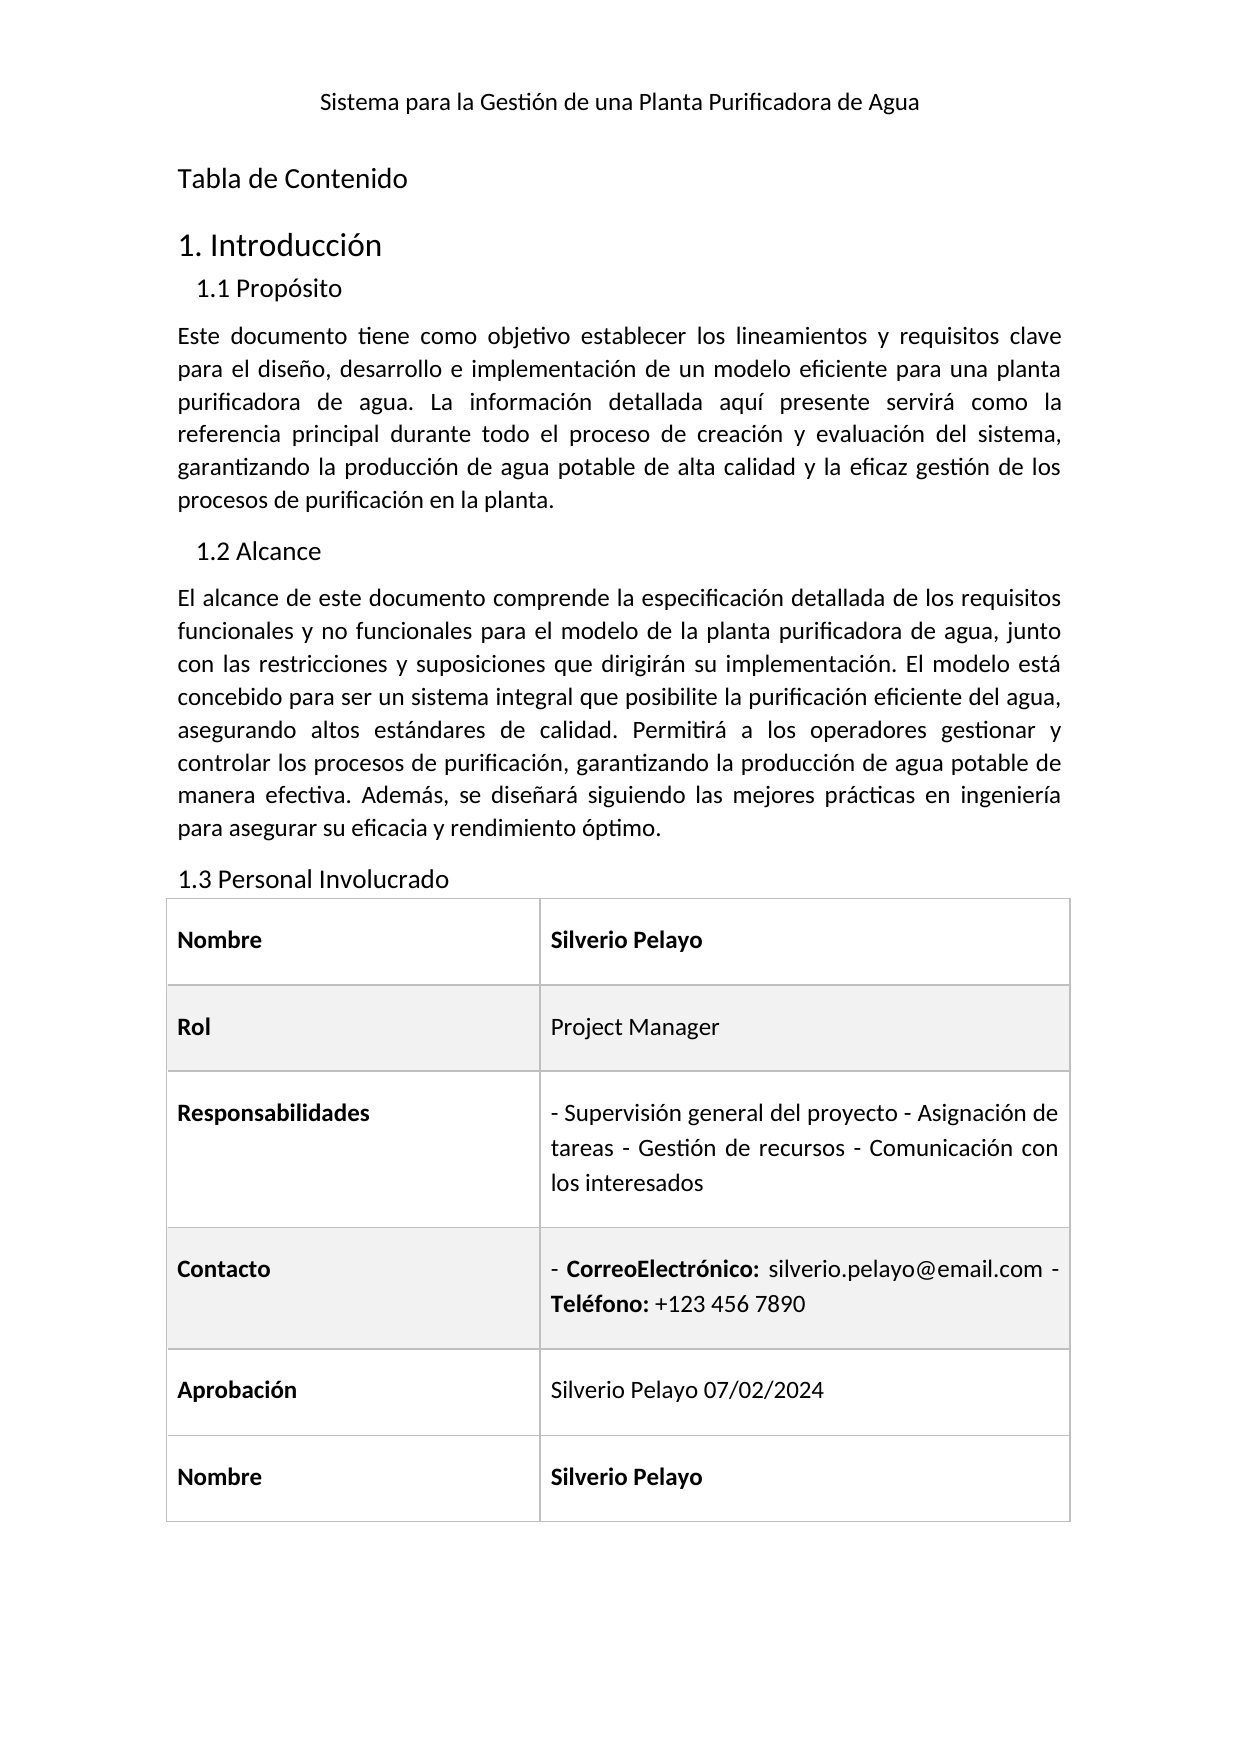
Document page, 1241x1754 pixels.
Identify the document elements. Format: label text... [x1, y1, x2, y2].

table_cell - CorreoElectrónico: silverio.pelayo@email.com - Teléfono: +123 456 7890 [541, 1228, 1069, 1348]
table_cell Aprobación [167, 1349, 539, 1434]
table_cell Project Manager [541, 986, 1069, 1070]
text Tabla de Contenido [177, 160, 1063, 196]
text 1.3 Personal Involucrado [177, 862, 1063, 895]
text 1. Introducción [177, 223, 1063, 264]
text 1.2 Alcance [177, 534, 1063, 567]
table_cell Contacto [167, 1228, 539, 1348]
table_cell Silverio Pelayo [541, 1436, 1069, 1521]
table_header Nombre [167, 899, 539, 984]
text El alcance de este documento comprende la especificación detallada de los requisitos funcionales y no funcionales para el modelo de la planta purificadora de agua, junto con las restricciones y suposiciones que dirigirán su implementación. El modelo está concebido para ser un sistema integral que posibilite la purificación eficiente del agua, asegurando altos estándares de calidad. Permitirá a los operadores gestionar y controlar los procesos de purificación, garantizando la producción de agua potable de manera efectiva. Además, se diseñará siguiendo las mejores prácticas en ingeniería para asegurar su eficacia y rendimiento óptimo. [177, 582, 1063, 843]
table_cell - Supervisión general del proyecto - Asignación de tareas - Gestión de recursos - Comunicación con los interesados [541, 1072, 1069, 1227]
table_cell Responsabilidades [167, 1071, 539, 1227]
text Este documento tiene como objetivo establecer los lineamientos y requisitos clave para el diseño, desarrollo e implementación de un modelo eficiente para una planta purificadora de agua. La información detallada aquí presente servirá como la referencia principal durante todo el proceso de creación y evaluación del sistema, garantizando la producción de agua potable de alta calidad y la eficaz gestión de los procesos de purificación en la planta. [177, 320, 1063, 515]
text 1.1 Propósito [177, 272, 1063, 305]
table_cell Rol [167, 985, 539, 1070]
table_cell Silverio Pelayo 07/02/2024 [541, 1350, 1069, 1434]
table_cell Nombre [167, 1436, 539, 1521]
table_header Silverio Pelayo [541, 899, 1069, 984]
